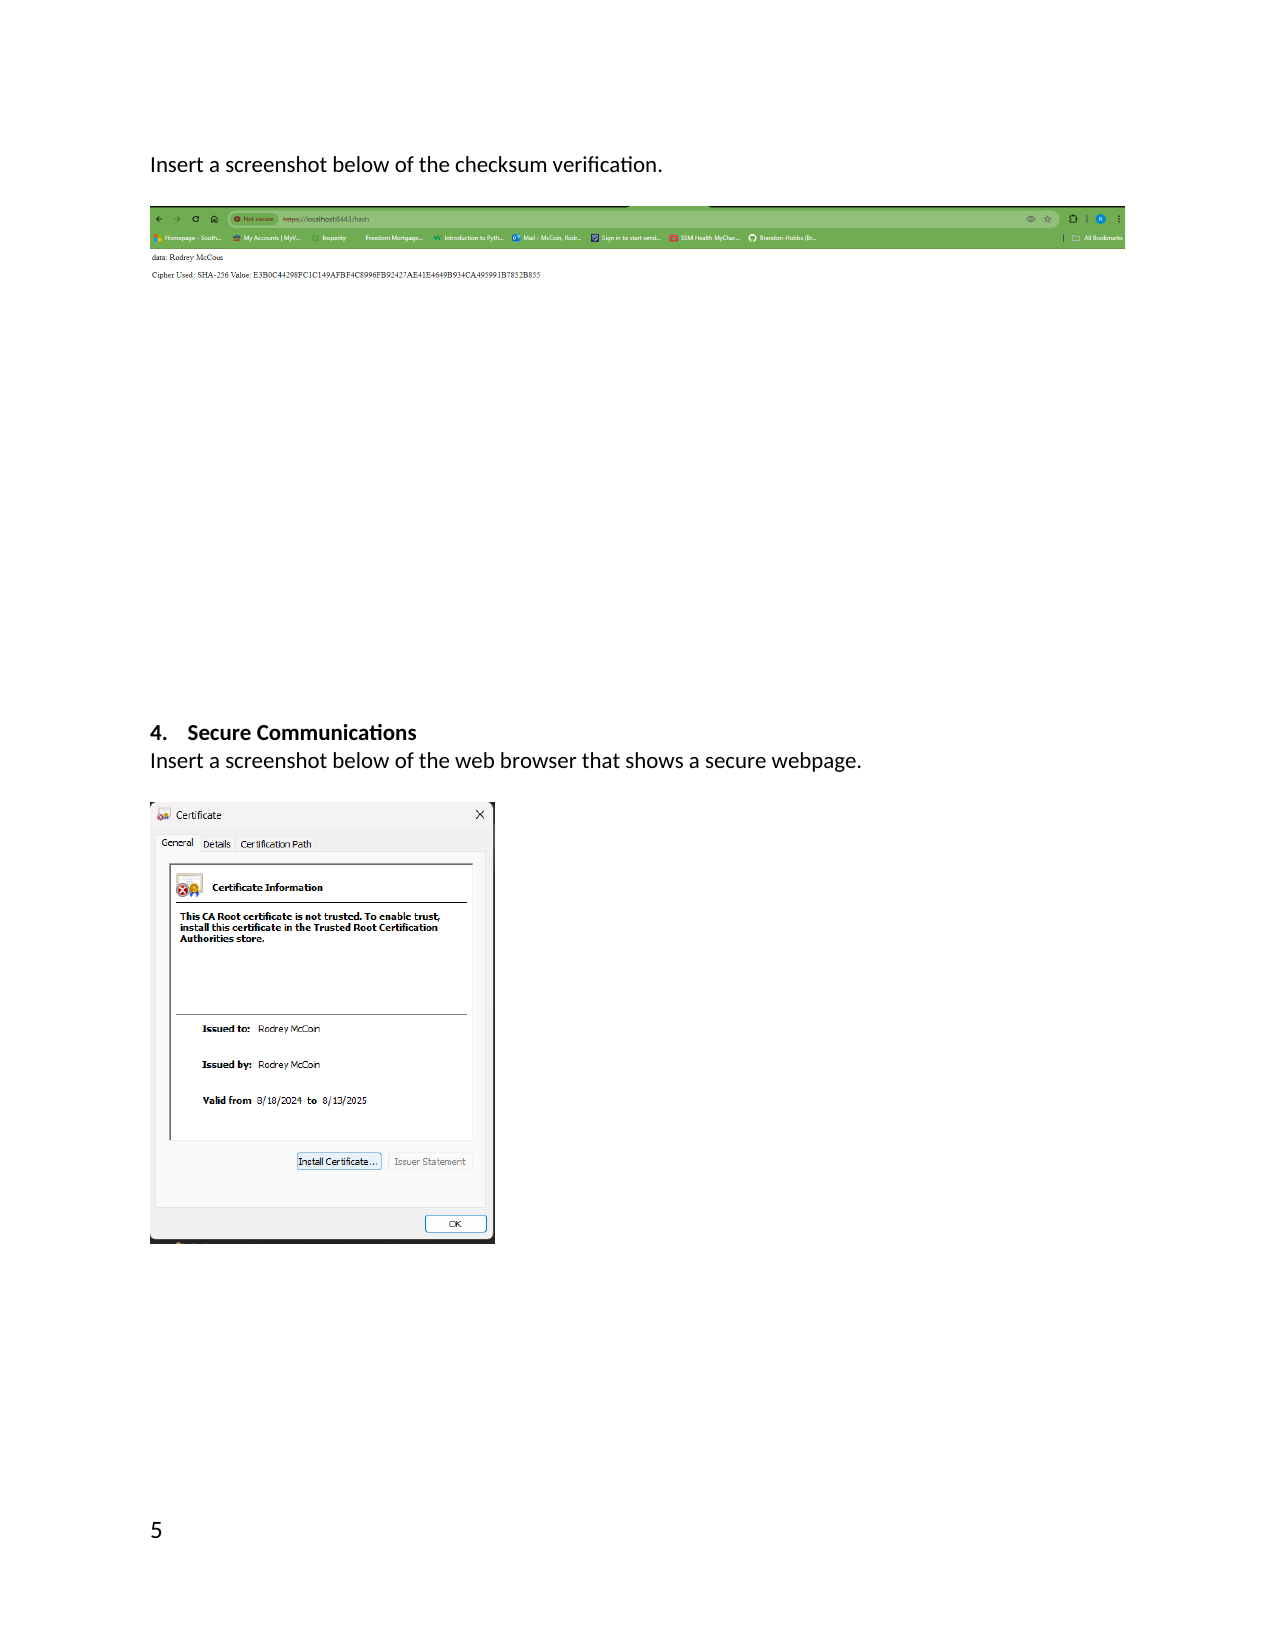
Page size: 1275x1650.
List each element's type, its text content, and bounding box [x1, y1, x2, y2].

text Insert a screenshot below of the checksum verification. [150, 150, 1125, 178]
subtitle Secure Communications [150, 718, 1125, 746]
text Insert a screenshot below of the web browser that shows a secure webpage. [150, 746, 1125, 774]
picture [150, 802, 495, 1244]
picture [150, 206, 1125, 691]
